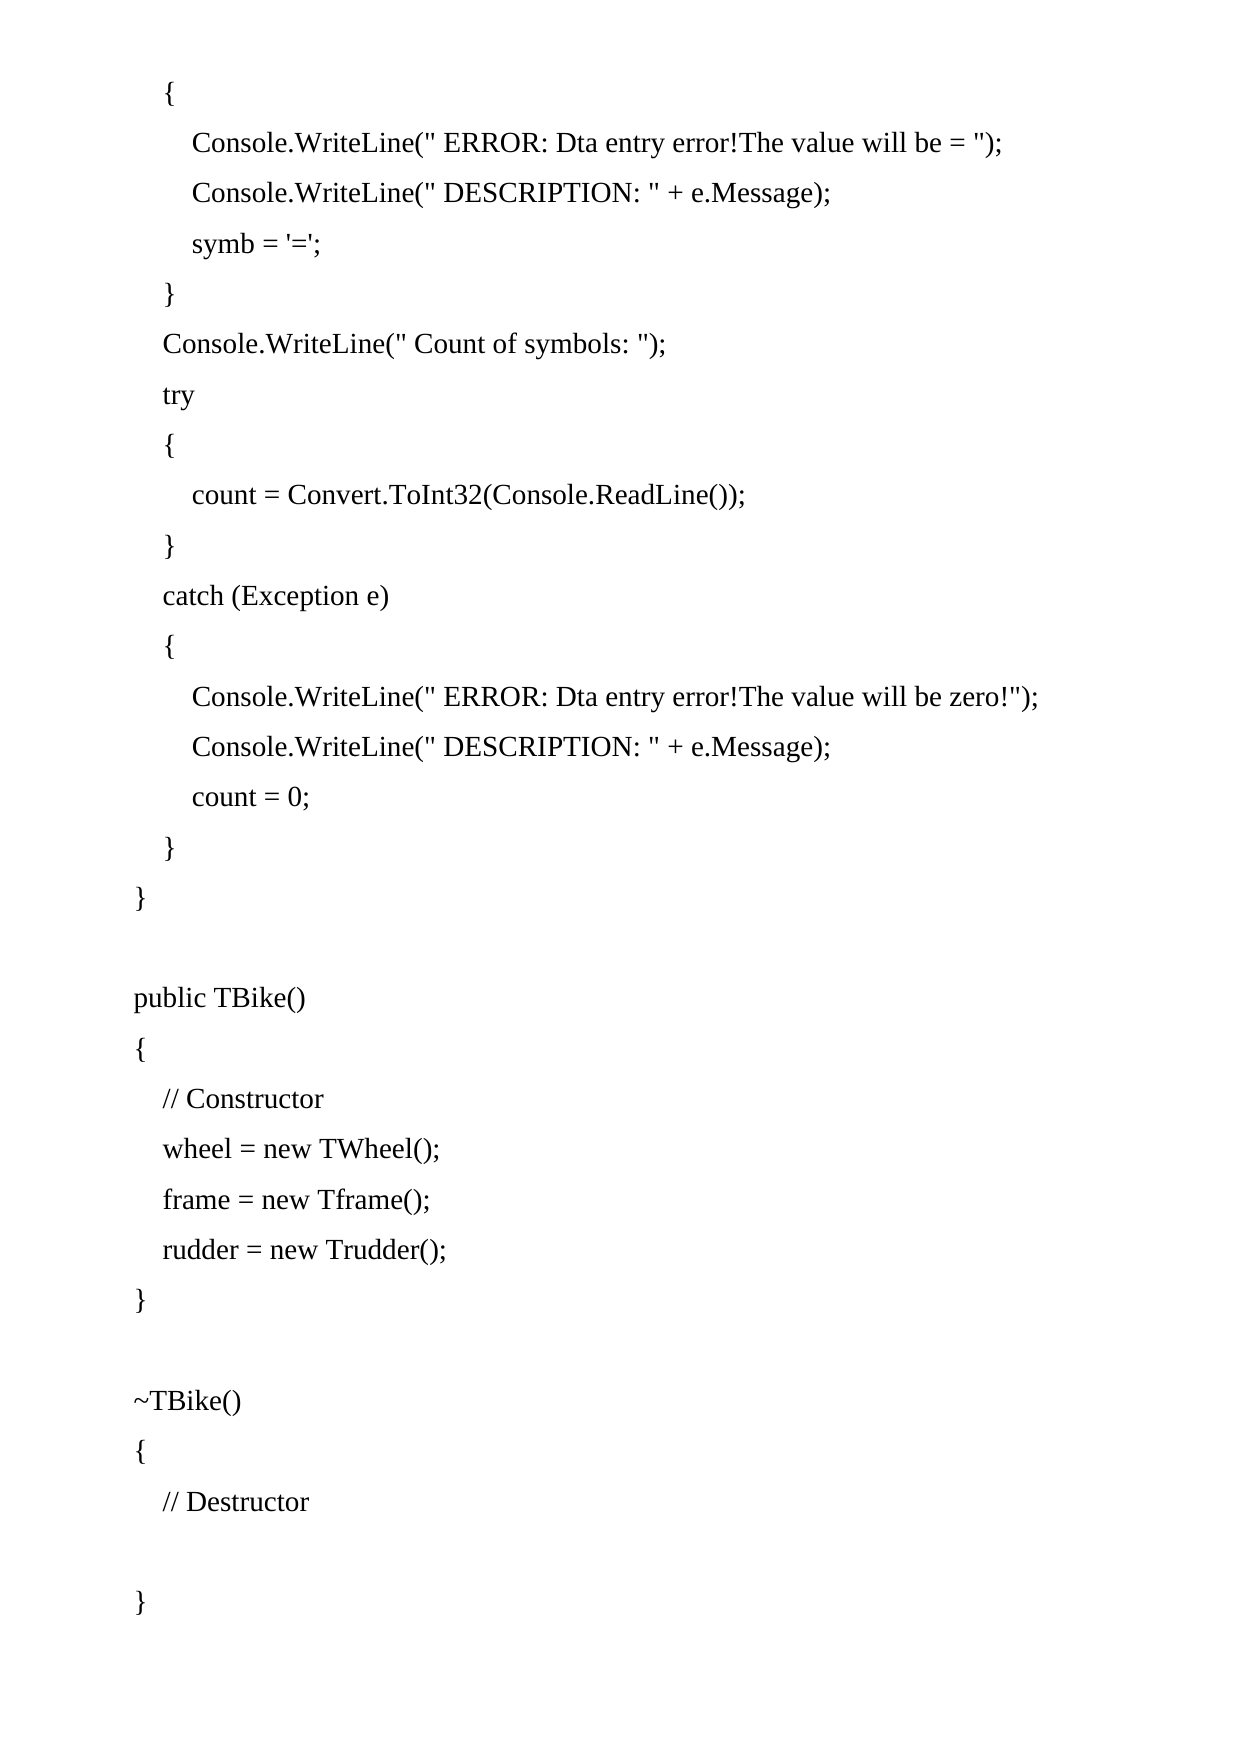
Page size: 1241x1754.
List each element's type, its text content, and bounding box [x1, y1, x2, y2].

text Console.WriteLine(" ERROR: Dta entry error!The value will be = "); [75, 125, 1140, 159]
text // Constructor [75, 1081, 1140, 1115]
text // Destructor [75, 1484, 1140, 1517]
text { [75, 427, 1140, 461]
text wheel = new TWheel(); [75, 1132, 1140, 1165]
text frame = new Tframe(); [75, 1182, 1140, 1215]
text ~TBike() [75, 1383, 1140, 1417]
text count = Convert.ToInt32(Console.ReadLine()); [75, 477, 1140, 511]
text Console.WriteLine(" Count of symbols: "); [75, 327, 1140, 360]
text } [75, 880, 1140, 913]
text } [75, 528, 1140, 561]
text { [75, 1031, 1140, 1064]
text } [75, 1584, 1140, 1618]
text count = 0; [75, 779, 1140, 813]
text rudder = new Trudder(); [75, 1232, 1140, 1266]
text try [75, 377, 1140, 410]
text Console.WriteLine(" ERROR: Dta entry error!The value will be zero!"); [75, 679, 1140, 712]
text { [75, 1433, 1140, 1467]
text { [75, 75, 1140, 108]
text } [75, 830, 1140, 863]
text catch (Exception e) [75, 578, 1140, 612]
text Console.WriteLine(" DESCRIPTION: " + e.Message); [75, 176, 1140, 209]
text symb = '='; [75, 226, 1140, 259]
text public TBike() [75, 981, 1140, 1014]
text } [75, 276, 1140, 310]
text } [75, 1282, 1140, 1316]
text { [75, 628, 1140, 662]
text Console.WriteLine(" DESCRIPTION: " + e.Message); [75, 729, 1140, 763]
